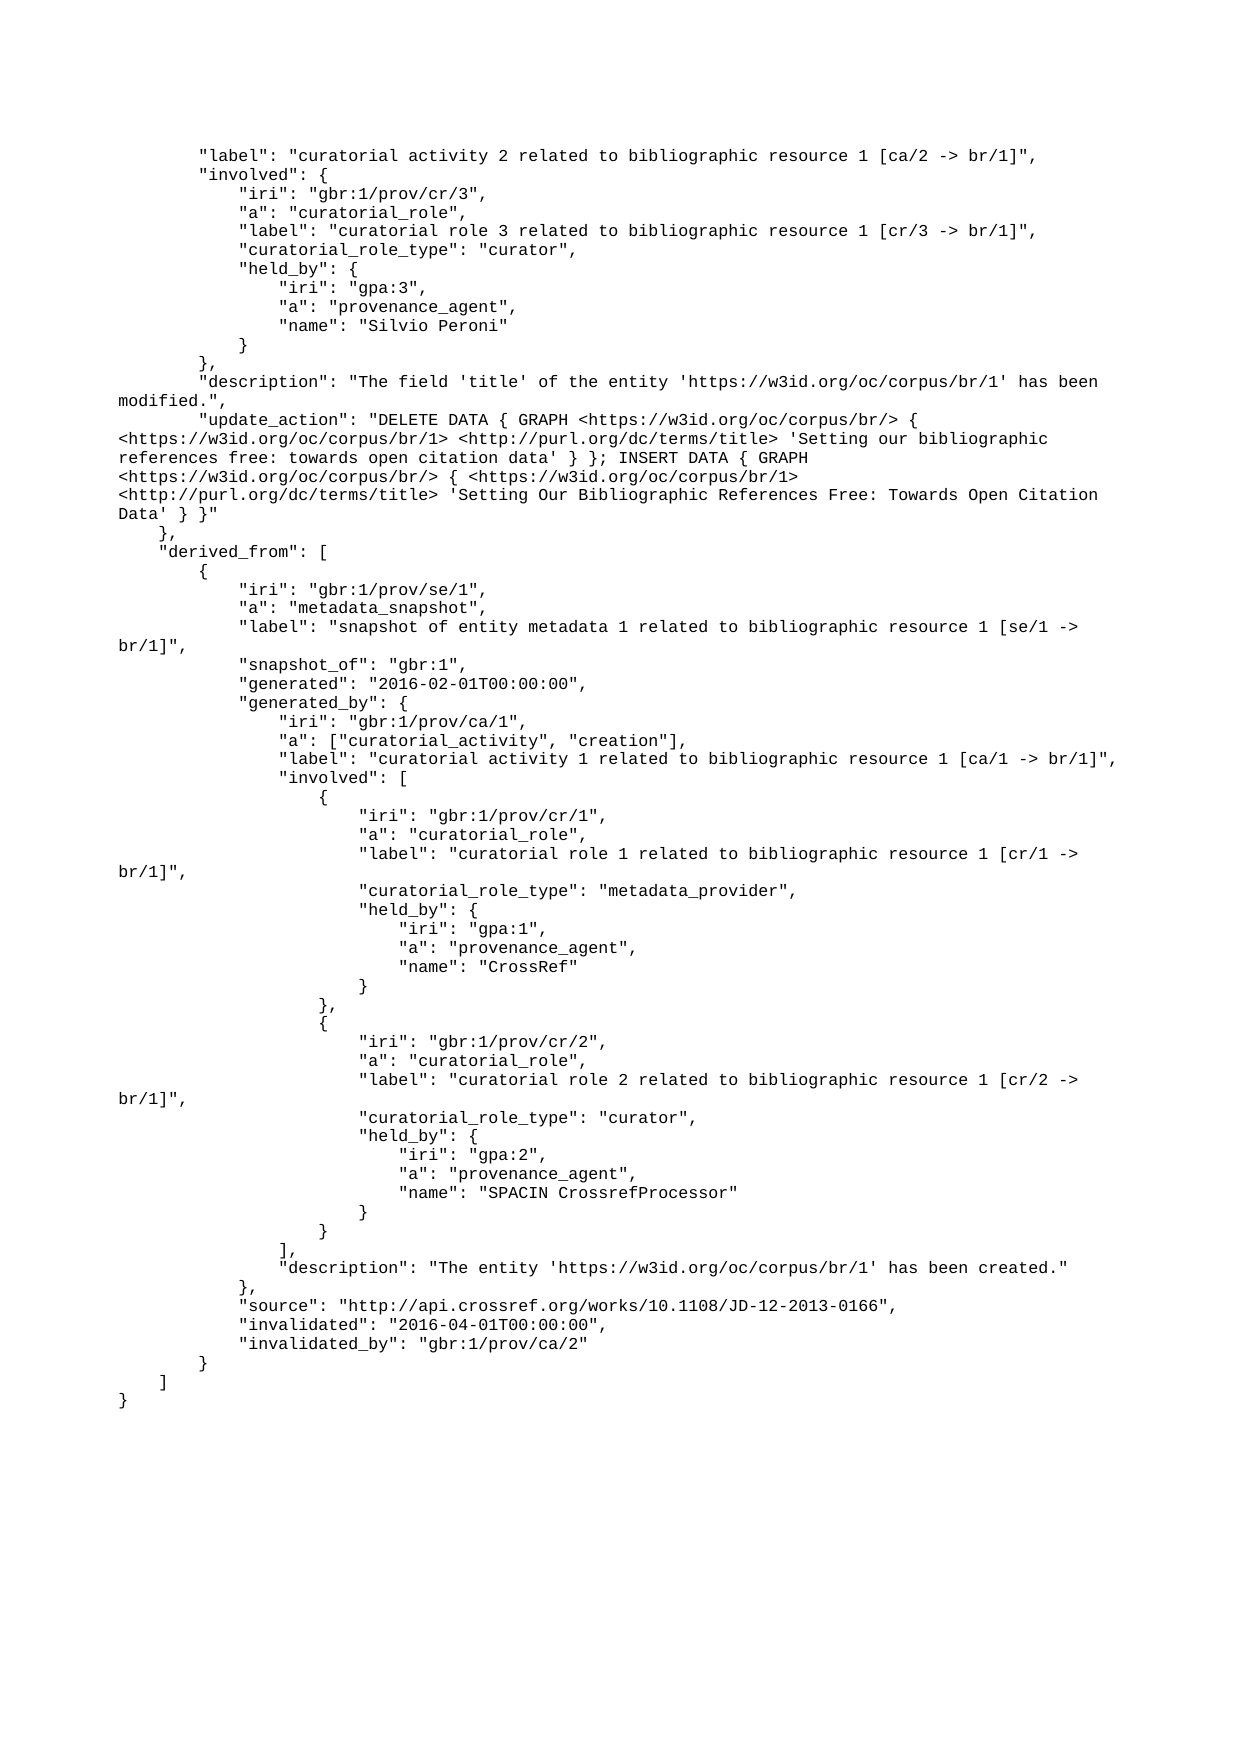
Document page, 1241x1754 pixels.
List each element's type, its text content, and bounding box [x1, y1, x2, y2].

text "generated_by": { [118, 694, 1122, 713]
text }, [118, 996, 1122, 1015]
text "generated": "2016-02-01T00:00:00", [118, 676, 1122, 694]
text "name": "Silvio Peroni" [118, 317, 1122, 336]
text "a": "curatorial_role", [118, 1053, 1122, 1071]
text "description": "The field 'title' of the entity 'https://w3id.org/oc/corpus/br/1' has been modified.", [118, 374, 1122, 412]
text "iri": "gbr:1/prov/cr/2", [118, 1034, 1122, 1053]
text "a": "metadata_snapshot", [118, 600, 1122, 619]
text } [118, 1222, 1122, 1241]
text "held_by": { [118, 902, 1122, 921]
text ] [118, 1373, 1122, 1392]
text "label": "curatorial role 2 related to bibliographic resource 1 [cr/2 -> br/1]", [118, 1071, 1122, 1109]
text }, [118, 525, 1122, 543]
text "name": "CrossRef" [118, 958, 1122, 977]
text "description": "The entity 'https://w3id.org/oc/corpus/br/1' has been created." [118, 1260, 1122, 1279]
text "label": "curatorial role 3 related to bibliographic resource 1 [cr/3 -> br/1]", [118, 223, 1122, 242]
text "held_by": { [118, 261, 1122, 279]
text "derived_from": [ [118, 543, 1122, 562]
text "invalidated_by": "gbr:1/prov/ca/2" [118, 1335, 1122, 1354]
text "iri": "gbr:1/prov/cr/3", [118, 185, 1122, 204]
text "label": "curatorial activity 2 related to bibliographic resource 1 [ca/2 -> br/1]", [118, 148, 1122, 166]
text "label": "snapshot of entity metadata 1 related to bibliographic resource 1 [se/1 -> br/1]", [118, 619, 1122, 657]
text "curatorial_role_type": "curator", [118, 242, 1122, 261]
text "update_action": "DELETE DATA { GRAPH <https://w3id.org/oc/corpus/br/> { <https://w3id.org/oc/corpus/br/1> <http://purl.org/dc/terms/title> 'Setting our bibliographic references free: towards open citation data' } }; INSERT DATA { GRAPH <https://w3id.org/oc/corpus/br/> { <https://w3id.org/oc/corpus/br/1> <http://purl.org/dc/terms/title> 'Setting Our Bibliographic References Free: Towards Open Citation Data' } }" [118, 412, 1122, 525]
text } [118, 1354, 1122, 1373]
text "snapshot_of": "gbr:1", [118, 657, 1122, 676]
text }, [118, 355, 1122, 374]
text "a": "provenance_agent", [118, 298, 1122, 317]
text ], [118, 1241, 1122, 1260]
text } [118, 1392, 1122, 1411]
text "a": "provenance_agent", [118, 939, 1122, 958]
text "invalidated": "2016-04-01T00:00:00", [118, 1317, 1122, 1335]
text "curatorial_role_type": "curator", [118, 1109, 1122, 1128]
text "name": "SPACIN CrossrefProcessor" [118, 1184, 1122, 1203]
text "source": "http://api.crossref.org/works/10.1108/JD-12-2013-0166", [118, 1298, 1122, 1317]
text "label": "curatorial activity 1 related to bibliographic resource 1 [ca/1 -> br/1]", [118, 751, 1122, 770]
text "involved": { [118, 166, 1122, 185]
text { [118, 1015, 1122, 1034]
text "a": "curatorial_role", [118, 204, 1122, 223]
text "iri": "gpa:1", [118, 921, 1122, 939]
text "iri": "gbr:1/prov/se/1", [118, 581, 1122, 600]
text } [118, 1203, 1122, 1222]
text "curatorial_role_type": "metadata_provider", [118, 883, 1122, 902]
text }, [118, 1279, 1122, 1298]
text "iri": "gpa:2", [118, 1147, 1122, 1166]
text "a": ["curatorial_activity", "creation"], [118, 732, 1122, 751]
text "held_by": { [118, 1128, 1122, 1147]
text { [118, 789, 1122, 807]
text } [118, 336, 1122, 355]
text "iri": "gbr:1/prov/cr/1", [118, 807, 1122, 826]
text "involved": [ [118, 770, 1122, 789]
text "iri": "gbr:1/prov/ca/1", [118, 713, 1122, 732]
text } [118, 977, 1122, 996]
text "a": "provenance_agent", [118, 1166, 1122, 1184]
text "iri": "gpa:3", [118, 279, 1122, 298]
text "label": "curatorial role 1 related to bibliographic resource 1 [cr/1 -> br/1]", [118, 845, 1122, 883]
text { [118, 562, 1122, 581]
text "a": "curatorial_role", [118, 826, 1122, 845]
